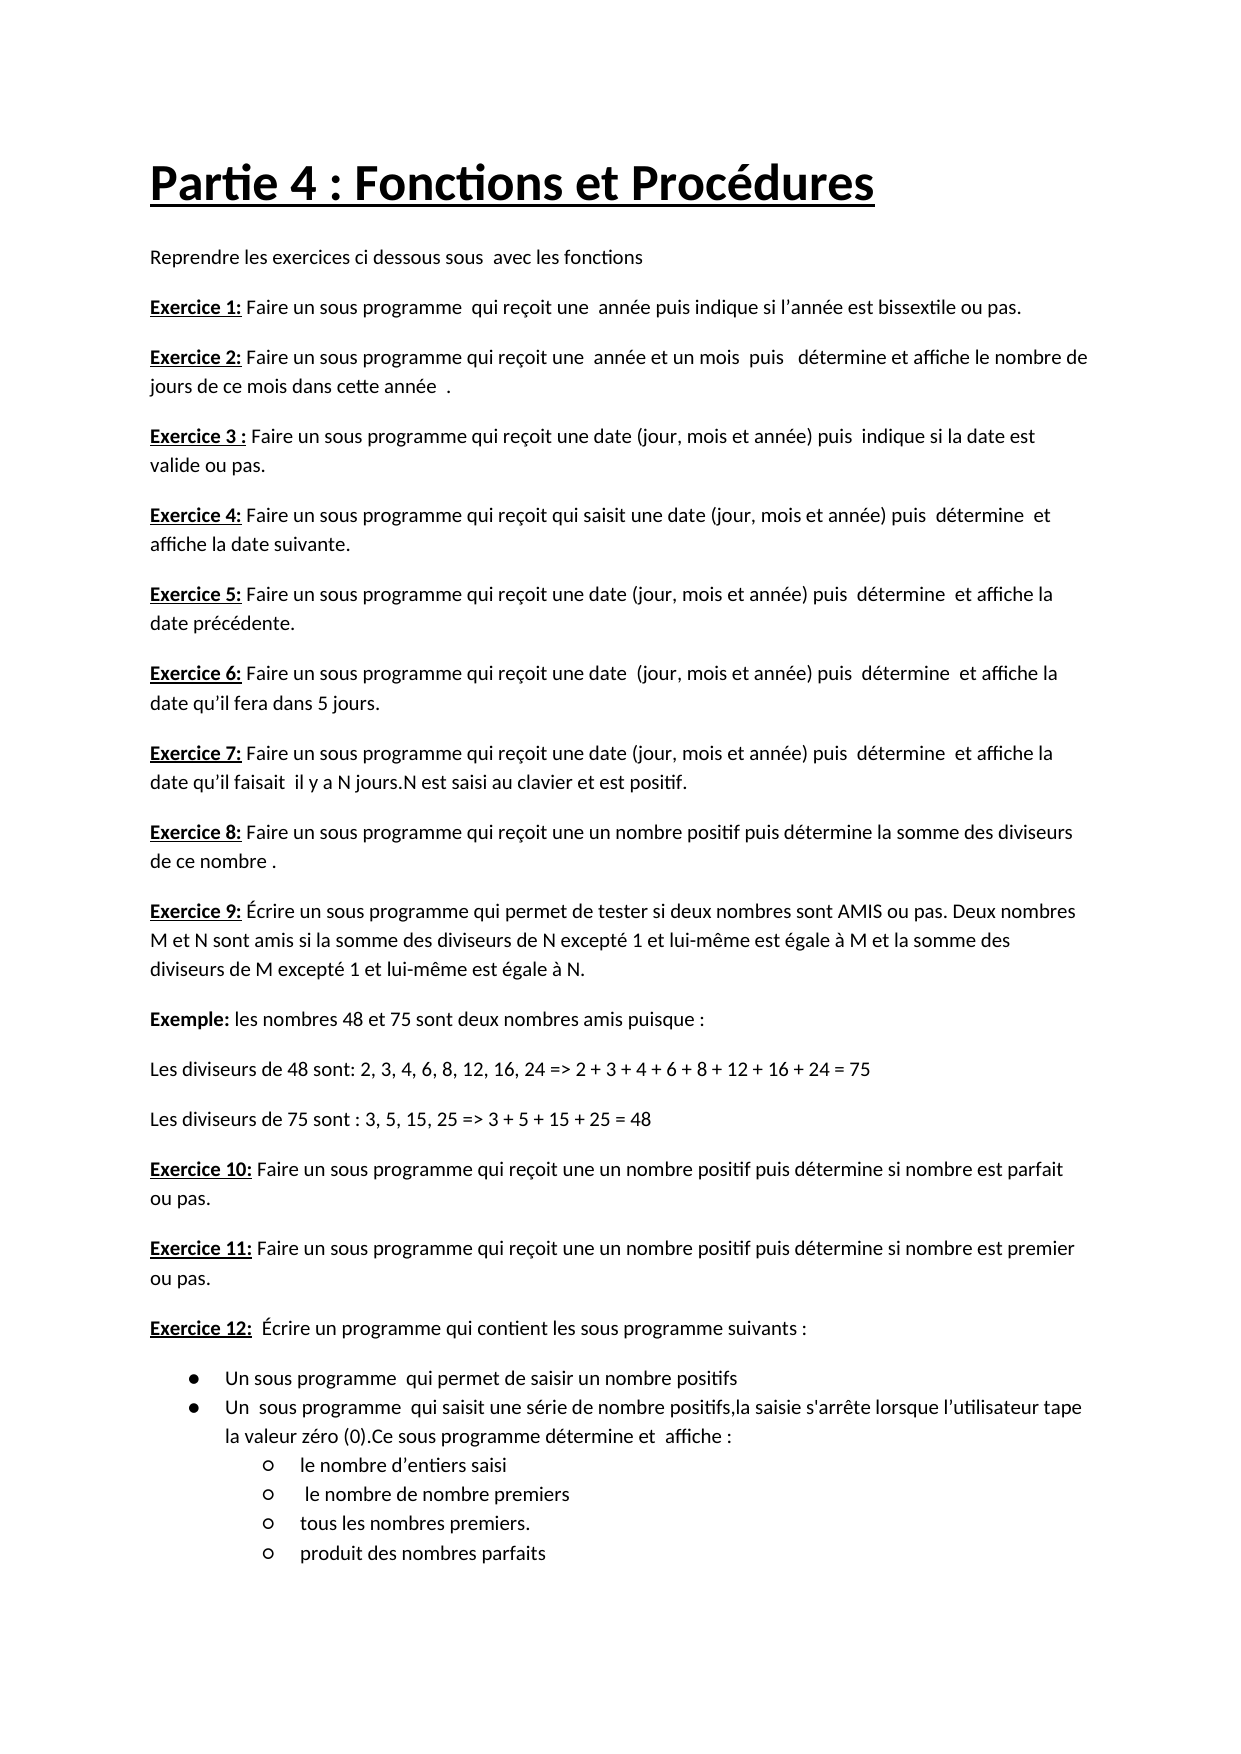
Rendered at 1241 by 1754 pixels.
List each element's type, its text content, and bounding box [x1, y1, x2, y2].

list Un sous programme qui permet de saisir un nombre positifs [187, 1365, 1090, 1390]
list le nombre de nombre premiers [262, 1481, 1090, 1507]
text Exercice 6: Faire un sous programme qui reçoit une date (jour, mois et année) puis détermine et affiche la date qu’il fera dans 5 jours. [150, 661, 1090, 715]
text Exercice 11: Faire un sous programme qui reçoit une un nombre positif puis détermine si nombre est premier ou pas. [150, 1236, 1090, 1290]
text Exercice 7: Faire un sous programme qui reçoit une date (jour, mois et année) puis détermine et affiche la date qu’il faisait il y a N jours.N est saisi au clavier et est positif. [150, 740, 1090, 794]
list Un sous programme qui saisit une série de nombre positifs,la saisie s'arrête lorsque l’utilisateur tape la valeur zéro (0).Ce sous programme détermine et affiche : [187, 1394, 1090, 1448]
list tous les nombres premiers. [262, 1511, 1090, 1536]
text Les diviseurs de 75 sont : 3, 5, 15, 25 => 3 + 5 + 15 + 25 = 48 [150, 1106, 1090, 1132]
text Exercice 4: Faire un sous programme qui reçoit qui saisit une date (jour, mois et année) puis détermine et affiche la date suivante. [150, 502, 1090, 557]
text Reprendre les exercices ci dessous sous avec les fonctions [150, 244, 1090, 269]
list produit des nombres parfaits [262, 1540, 1090, 1565]
list le nombre d’entiers saisi [262, 1452, 1090, 1478]
text Exercice 8: Faire un sous programme qui reçoit une un nombre positif puis détermine la somme des diviseurs de ce nombre . [150, 819, 1090, 873]
text Exercice 2: Faire un sous programme qui reçoit une année et un mois puis détermine et affiche le nombre de jours de ce mois dans cette année . [150, 344, 1090, 398]
text Exercice 5: Faire un sous programme qui reçoit une date (jour, mois et année) puis détermine et affiche la date précédente. [150, 581, 1090, 636]
text Exercice 12: Écrire un programme qui contient les sous programme suivants : [150, 1315, 1090, 1340]
text Exercice 1: Faire un sous programme qui reçoit une année puis indique si l’année est bissextile ou pas. [150, 294, 1090, 319]
text Exemple: les nombres 48 et 75 sont deux nombres amis puisque : [150, 1006, 1090, 1032]
text Exercice 10: Faire un sous programme qui reçoit une un nombre positif puis détermine si nombre est parfait ou pas. [150, 1156, 1090, 1211]
text Exercice 9: Écrire un sous programme qui permet de tester si deux nombres sont AMIS ou pas. Deux nombres M et N sont amis si la somme des diviseurs de N excepté 1 et lui-même est égale à M et la somme des diviseurs de M excepté 1 et lui-même est égale à N. [150, 898, 1090, 982]
text Les diviseurs de 48 sont: 2, 3, 4, 6, 8, 12, 16, 24 => 2 + 3 + 4 + 6 + 8 + 12 + 16 + 24 = 75 [150, 1056, 1090, 1082]
text Exercice 3 : Faire un sous programme qui reçoit une date (jour, mois et année) puis indique si la date est valide ou pas. [150, 423, 1090, 478]
text Partie 4 : Fonctions et Procédures [150, 150, 1090, 213]
